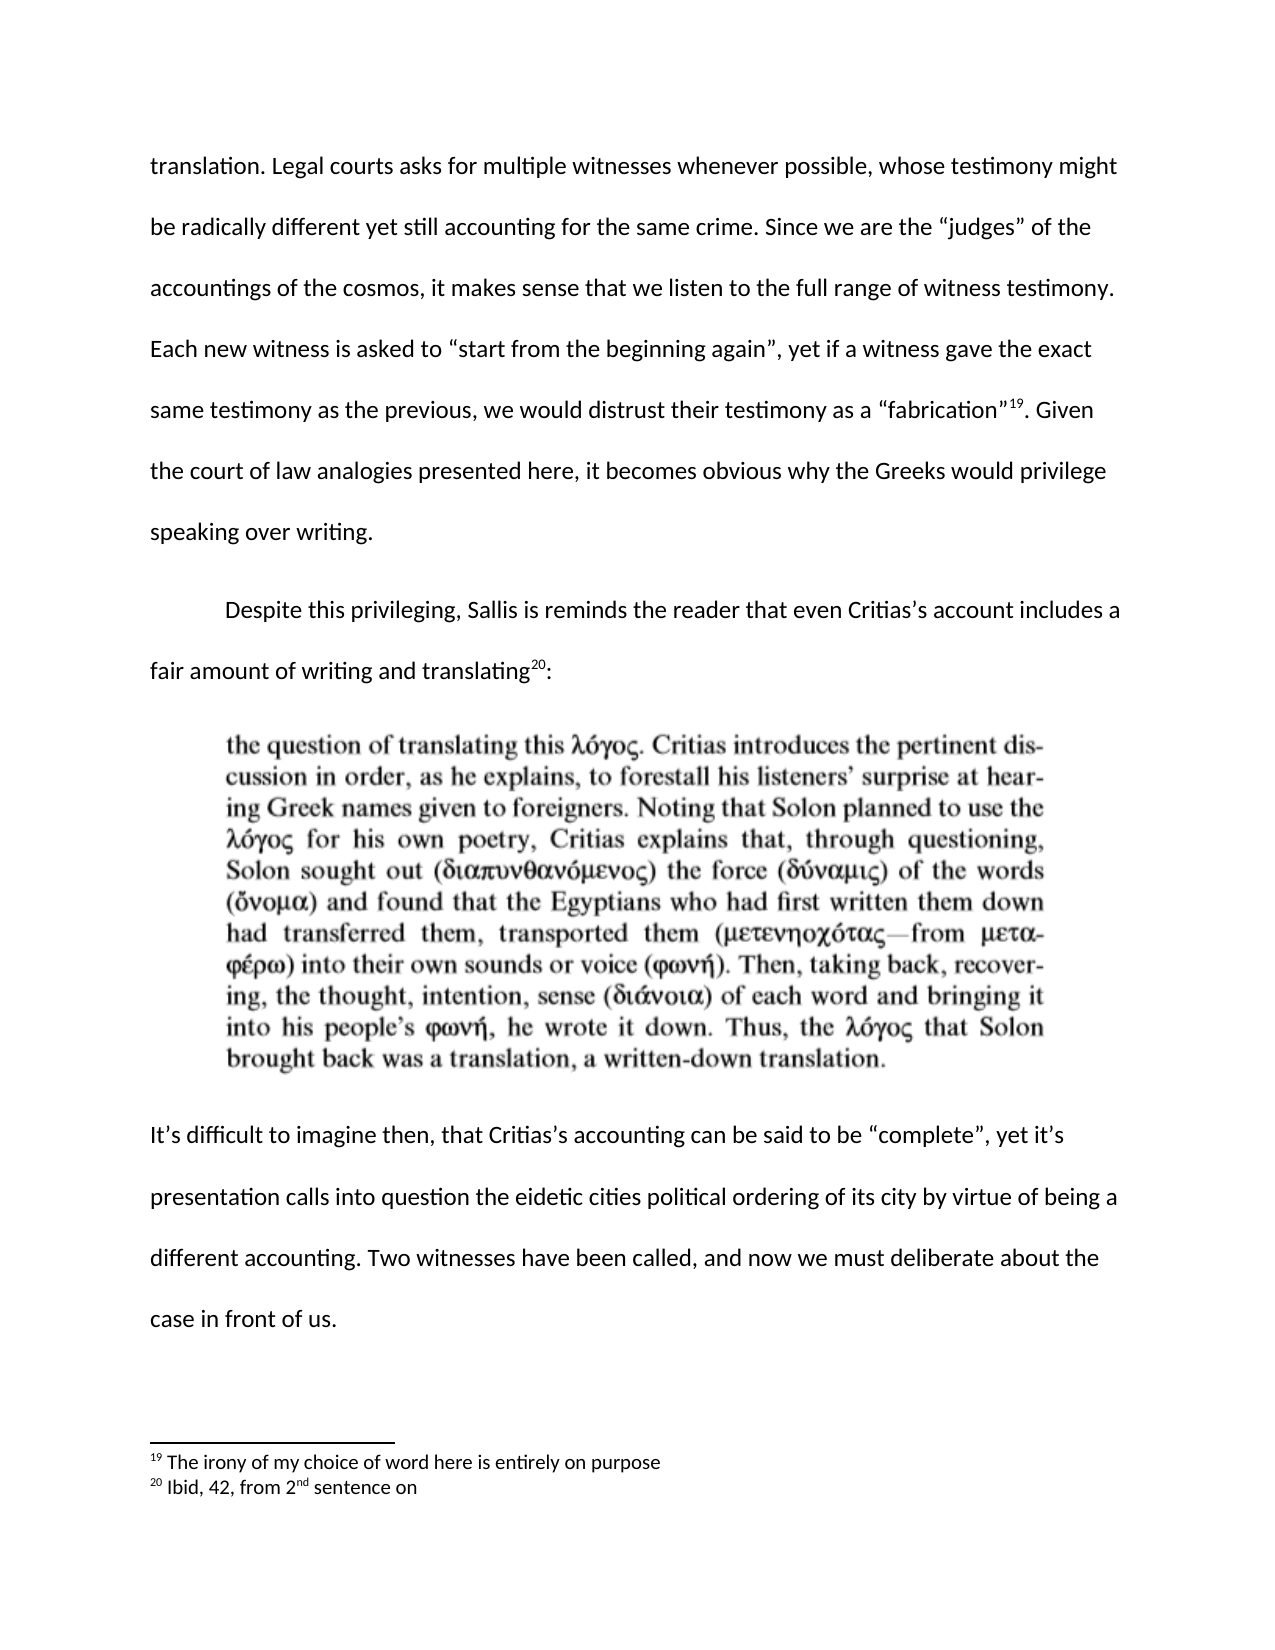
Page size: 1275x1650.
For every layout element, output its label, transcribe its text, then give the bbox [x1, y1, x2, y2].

text It’s difficult to imagine then, that Critias’s accounting can be said to be “complete”, yet it’s presentation calls into question the eidetic cities political ordering of its city by virtue of being a different accounting. Two witnesses have been called, and now we must deliberate about the case in front of us. [150, 1119, 1125, 1333]
picture [216, 732, 1059, 1075]
text Despite this privileging, Sallis is reminds the reader that even Critias’s account includes a fair amount of writing and translating: [150, 594, 1125, 686]
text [150, 150, 1125, 547]
